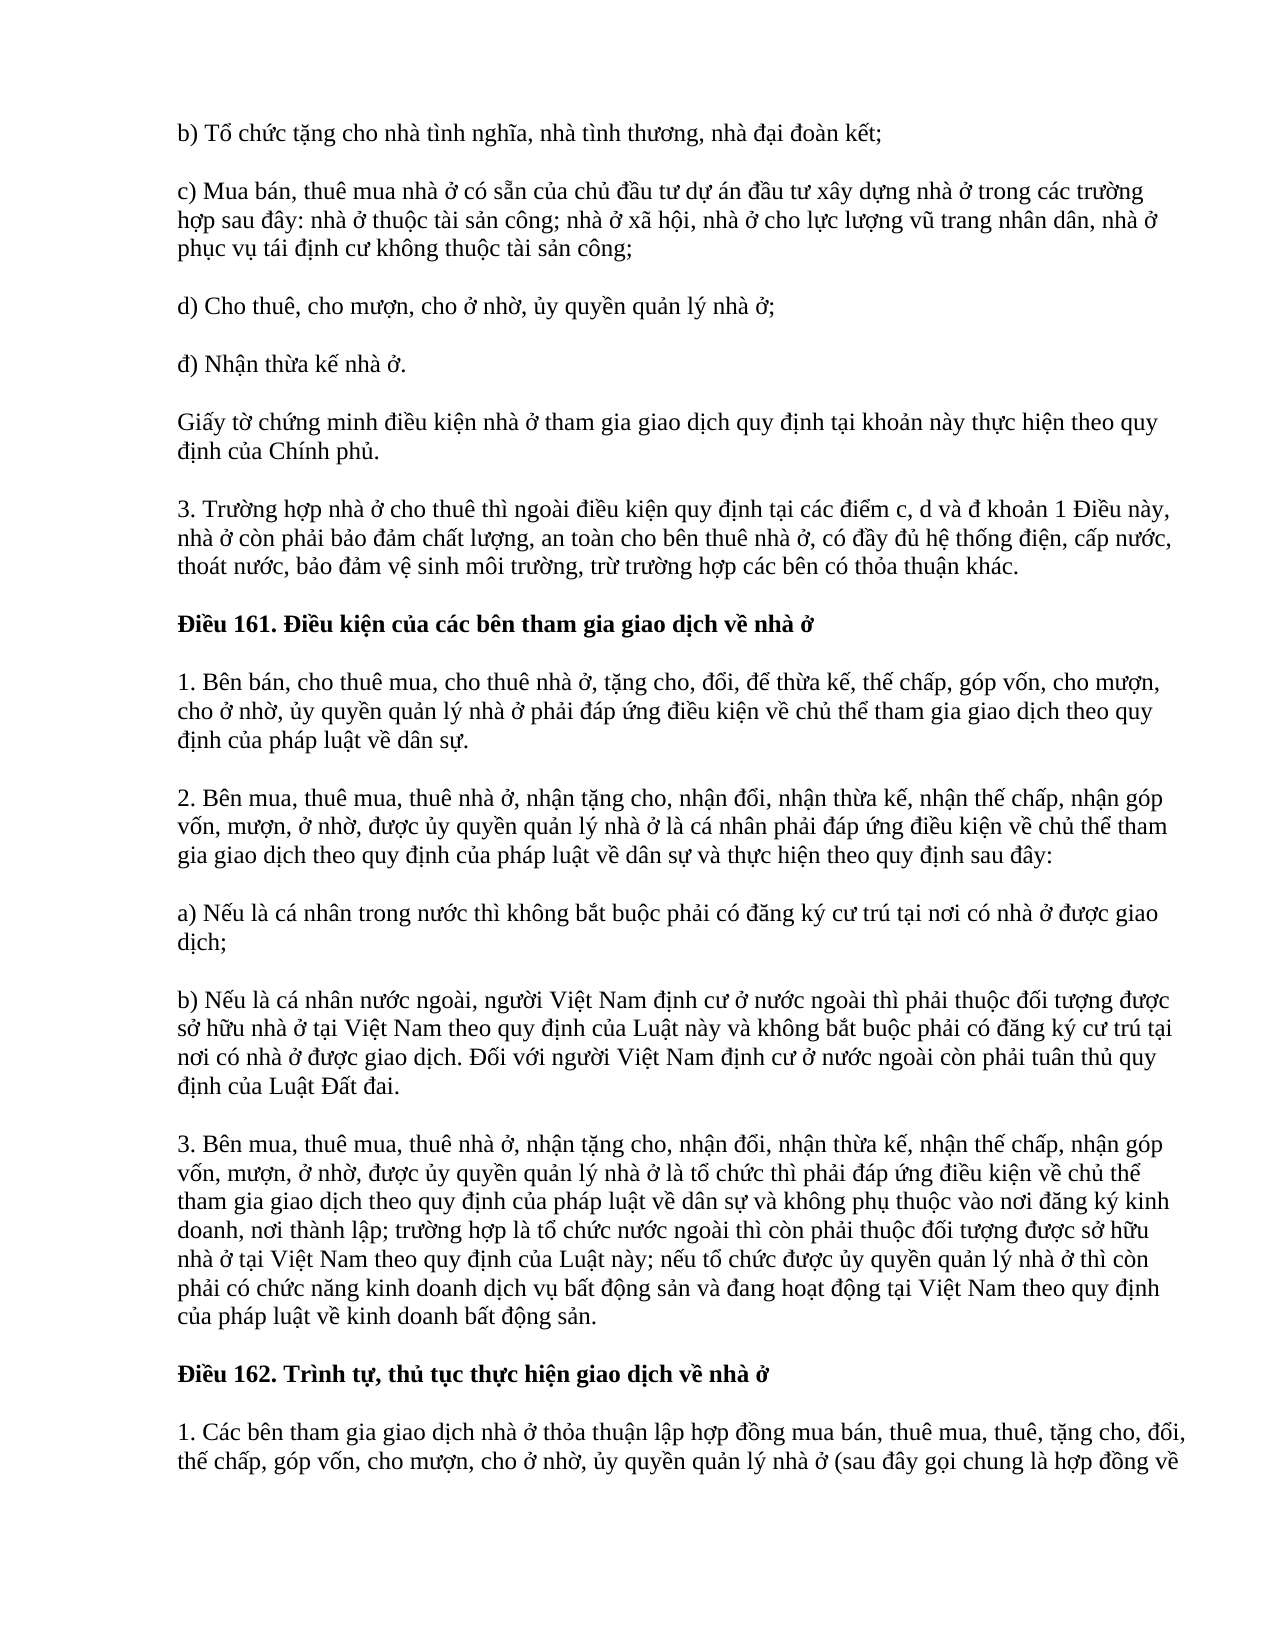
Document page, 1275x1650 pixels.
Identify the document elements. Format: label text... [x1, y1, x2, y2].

text c) Mua bán, thuê mua nhà ở có sẵn của chủ đầu tư dự án đầu tư xây dựng nhà ở trong các trường hợp sau đây: nhà ở thuộc tài sản công; nhà ở xã hội, nhà ở cho lực lượng vũ trang nhân dân, nhà ở phục vụ tái định cư không thuộc tài sản công; [177, 176, 1186, 262]
text Giấy tờ chứng minh điều kiện nhà ở tham gia giao dịch quy định tại khoản này thực hiện theo quy định của Chính phủ. [177, 407, 1186, 465]
text Điều 162. Trình tự, thủ tục thực hiện giao dịch về nhà ở [177, 1359, 1186, 1388]
text 3. Bên mua, thuê mua, thuê nhà ở, nhận tặng cho, nhận đổi, nhận thừa kế, nhận thế chấp, nhận góp vốn, mượn, ở nhờ, được ủy quyền quản lý nhà ở là tổ chức thì phải đáp ứng điều kiện về chủ thể tham gia giao dịch theo quy định của pháp luật về dân sự và không phụ thuộc vào nơi đăng ký kinh doanh, nơi thành lập; trường hợp là tổ chức nước ngoài thì còn phải thuộc đối tượng được sở hữu nhà ở tại Việt Nam theo quy định của Luật này; nếu tổ chức được ủy quyền quản lý nhà ở thì còn phải có chức năng kinh doanh dịch vụ bất động sản và đang hoạt động tại Việt Nam theo quy định của pháp luật về kinh doanh bất động sản. [177, 1129, 1186, 1330]
text 2. Bên mua, thuê mua, thuê nhà ở, nhận tặng cho, nhận đổi, nhận thừa kế, nhận thế chấp, nhận góp vốn, mượn, ở nhờ, được ủy quyền quản lý nhà ở là cá nhân phải đáp ứng điều kiện về chủ thể tham gia giao dịch theo quy định của pháp luật về dân sự và thực hiện theo quy định sau đây: [177, 783, 1186, 869]
text 1. Bên bán, cho thuê mua, cho thuê nhà ở, tặng cho, đổi, để thừa kế, thế chấp, góp vốn, cho mượn, cho ở nhờ, ủy quyền quản lý nhà ở phải đáp ứng điều kiện về chủ thể tham gia giao dịch theo quy định của pháp luật về dân sự. [177, 667, 1186, 753]
text Điều 161. Điều kiện của các bên tham gia giao dịch về nhà ở [177, 609, 1186, 638]
text đ) Nhận thừa kế nhà ở. [177, 349, 1186, 378]
text b) Tổ chức tặng cho nhà tình nghĩa, nhà tình thương, nhà đại đoàn kết; [177, 118, 1186, 147]
text b) Nếu là cá nhân nước ngoài, người Việt Nam định cư ở nước ngoài thì phải thuộc đối tượng được sở hữu nhà ở tại Việt Nam theo quy định của Luật này và không bắt buộc phải có đăng ký cư trú tại nơi có nhà ở được giao dịch. Đối với người Việt Nam định cư ở nước ngoài còn phải tuân thủ quy định của Luật Đất đai. [177, 985, 1186, 1100]
text d) Cho thuê, cho mượn, cho ở nhờ, ủy quyền quản lý nhà ở; [177, 291, 1186, 320]
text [177, 1417, 1186, 1475]
text 3. Trường hợp nhà ở cho thuê thì ngoài điều kiện quy định tại các điểm c, d và đ khoản 1 Điều này, nhà ở còn phải bảo đảm chất lượng, an toàn cho bên thuê nhà ở, có đầy đủ hệ thống điện, cấp nước, thoát nước, bảo đảm vệ sinh môi trường, trừ trường hợp các bên có thỏa thuận khác. [177, 494, 1186, 580]
text a) Nếu là cá nhân trong nước thì không bắt buộc phải có đăng ký cư trú tại nơi có nhà ở được giao dịch; [177, 898, 1186, 956]
